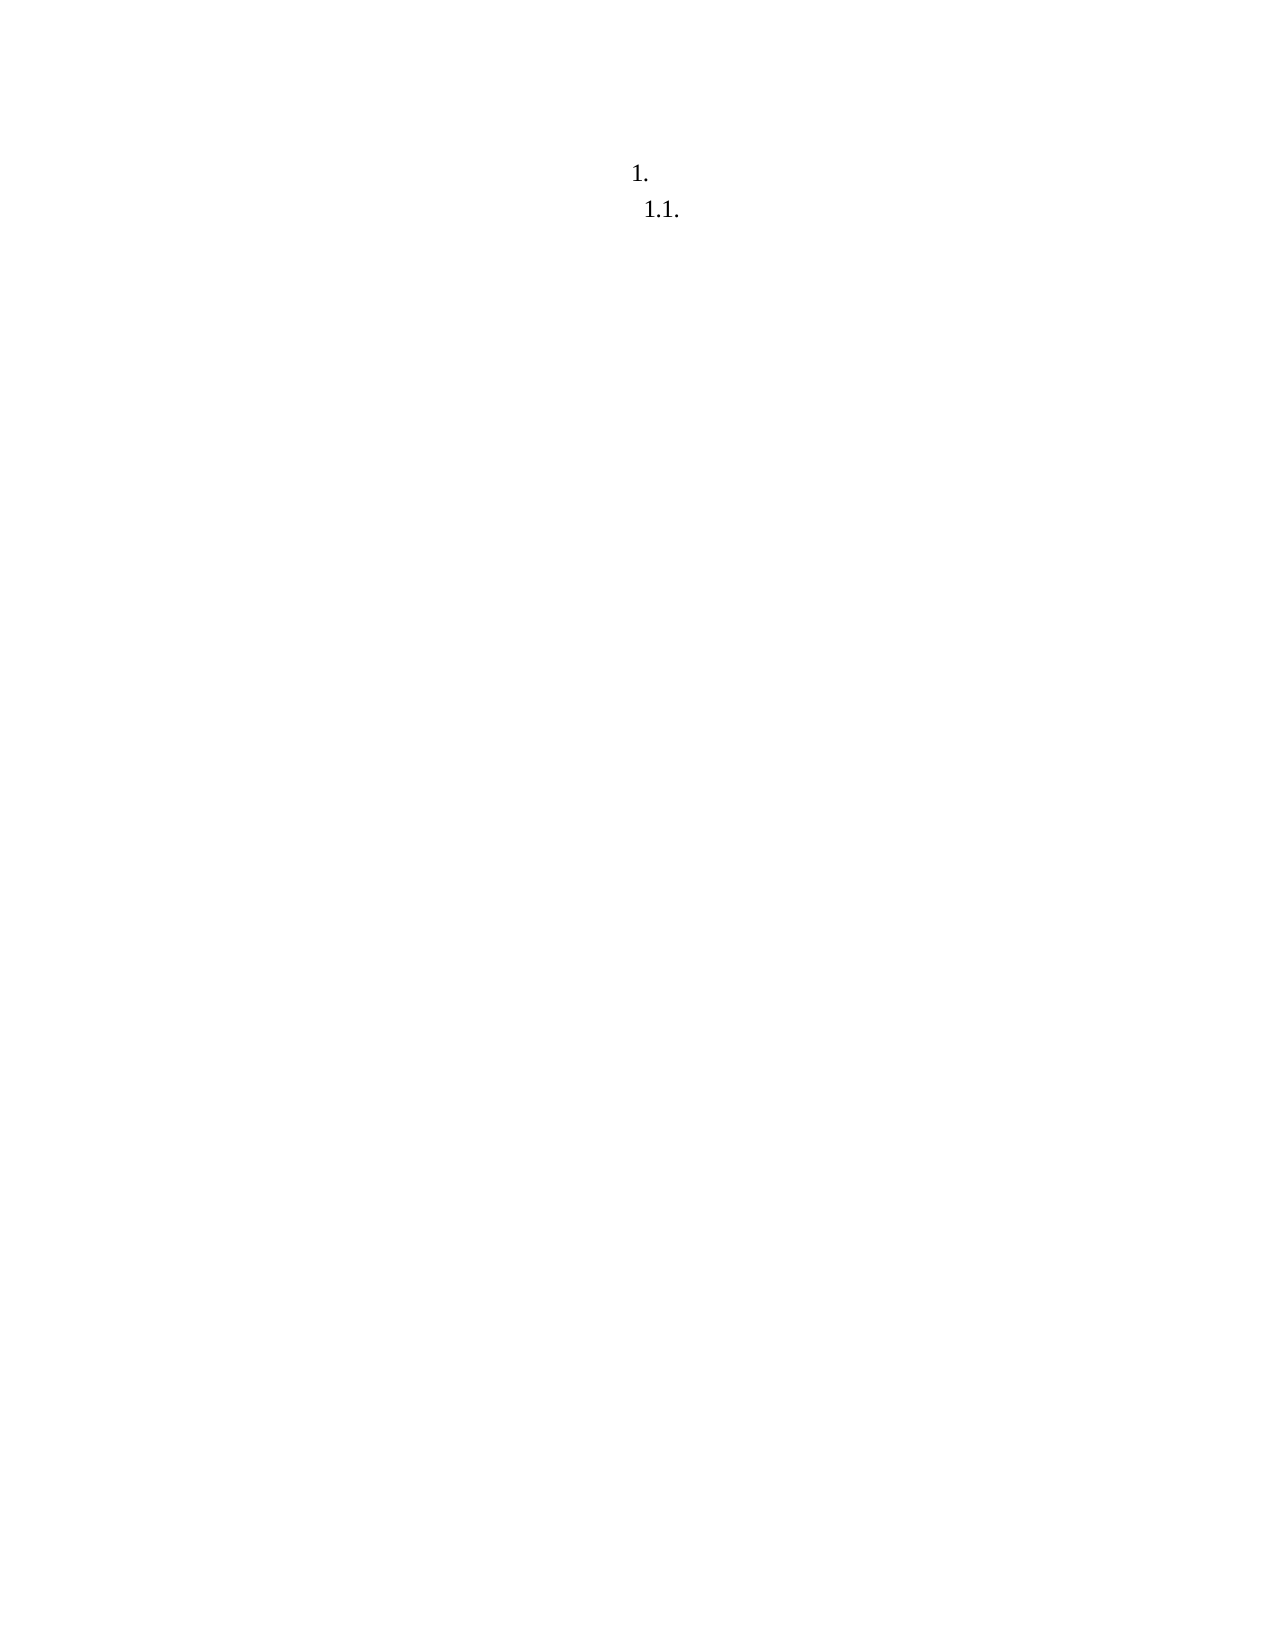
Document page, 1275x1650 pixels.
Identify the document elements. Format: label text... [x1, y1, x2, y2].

text 1.1. [643, 194, 1237, 222]
text 1. [631, 158, 1237, 187]
